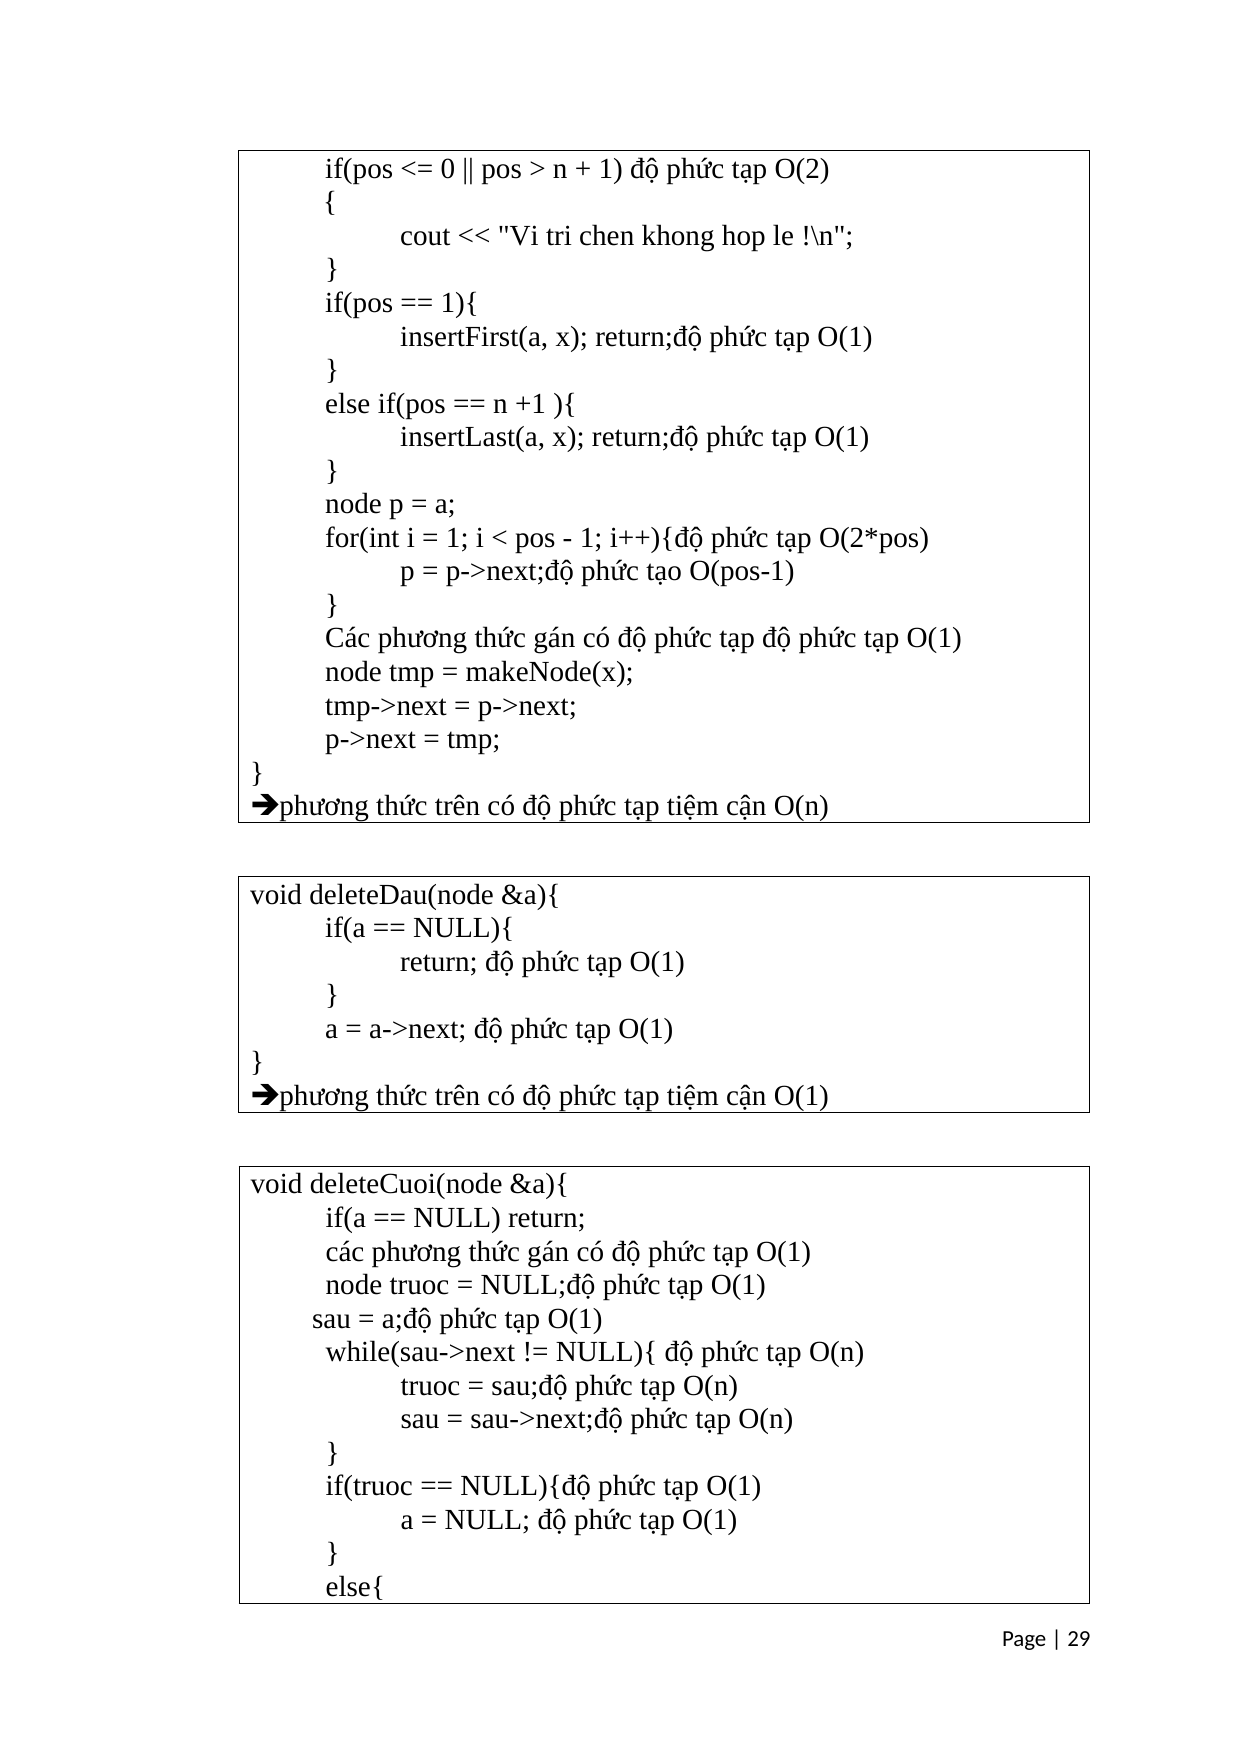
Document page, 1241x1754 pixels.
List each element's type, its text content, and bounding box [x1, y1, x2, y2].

table_header void deleteDau(node &a){ if(a == NULL){ return; độ phức tạp O(1) } a = a->next; độ phức tạp O(1) } phương thức trên có độ phức tạp tiệm cận O(1) [239, 877, 1089, 1112]
